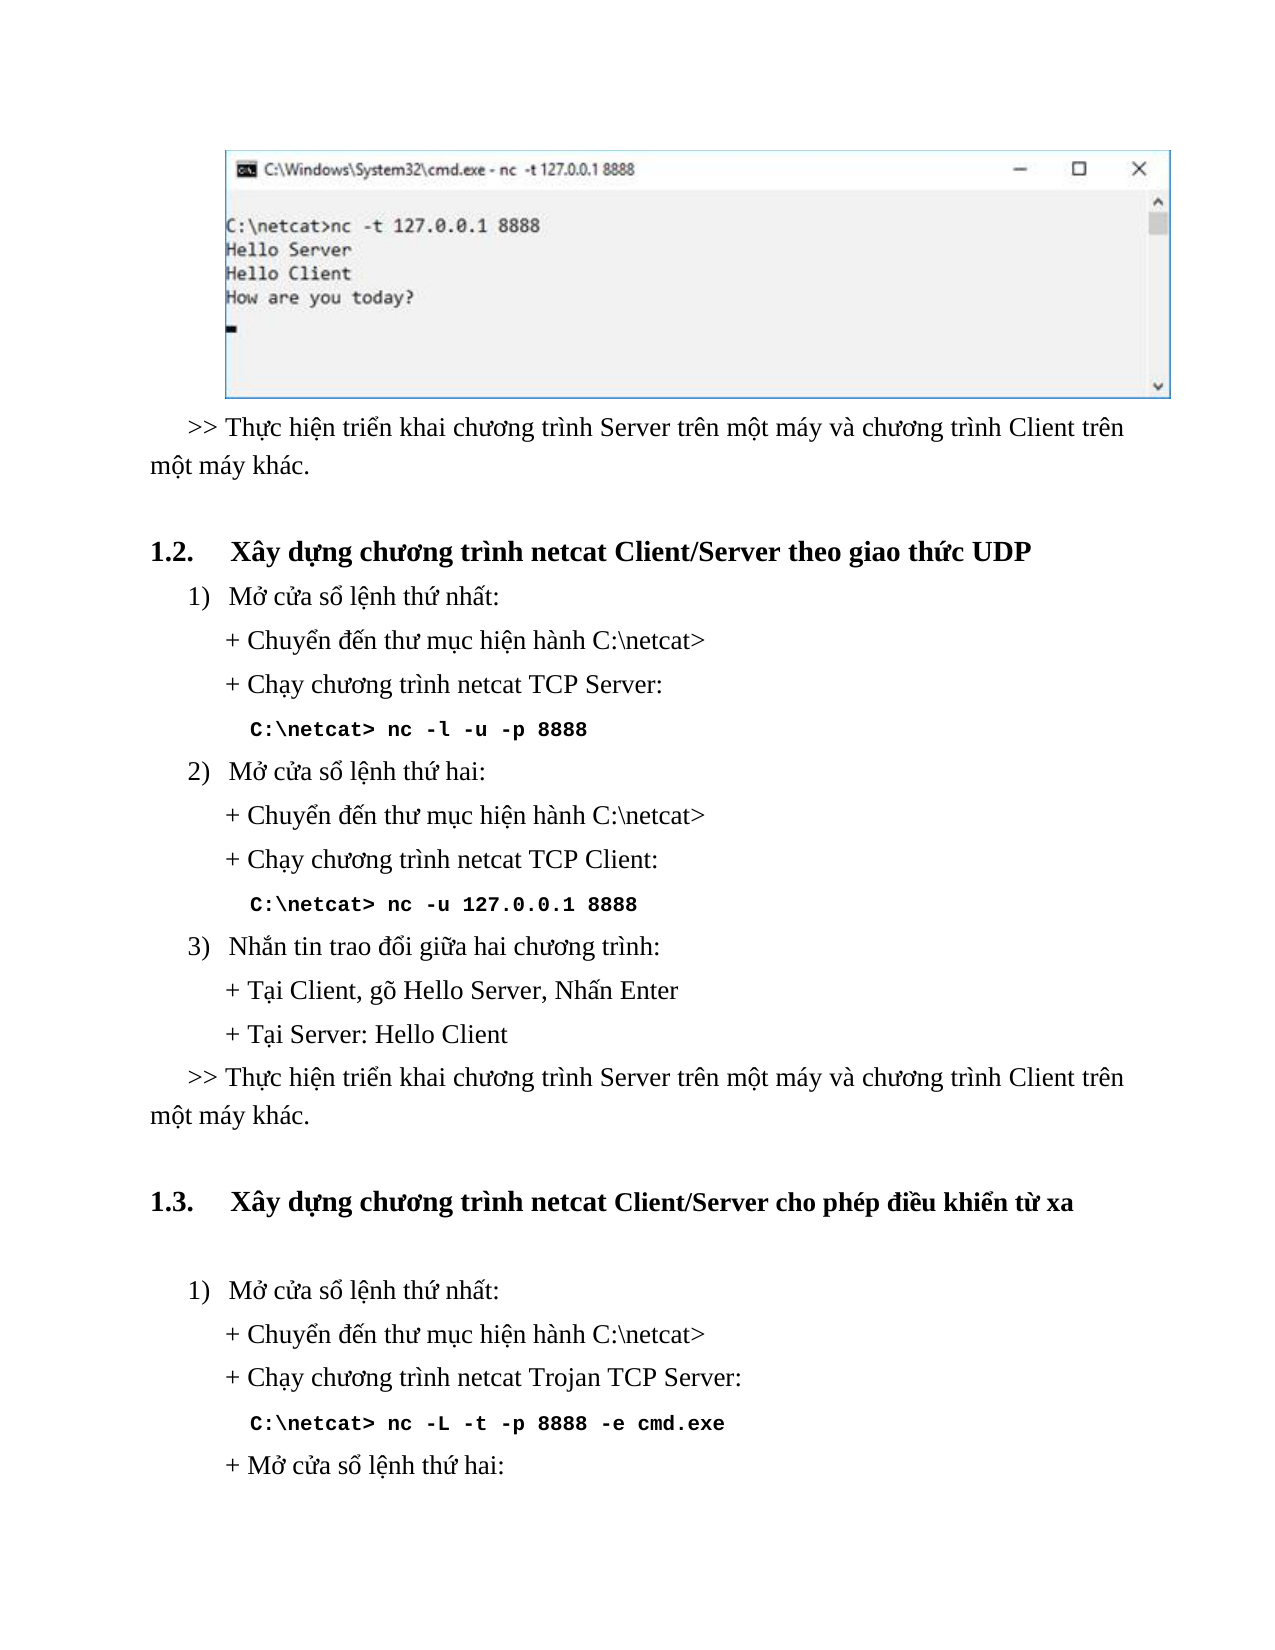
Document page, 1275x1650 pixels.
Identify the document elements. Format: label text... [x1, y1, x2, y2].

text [225, 1311, 1125, 1349]
text + Chạy chương trình netcat TCP Server: [225, 661, 1125, 699]
text 2) Mở cửa sổ lệnh thứ hai: [187, 749, 1125, 786]
text + Mở cửa sổ lệnh thứ hai: [225, 1443, 1125, 1480]
text 1) Mở cửa sổ lệnh thứ nhất: [187, 1268, 1125, 1305]
text + Chuyển đến thư mục hiện hành C:\netcat> [225, 618, 1125, 655]
text 1) Mở cửa sổ lệnh thứ nhất: [187, 574, 1125, 611]
text + Tại Client, gõ Hello Server, Nhấn Enter [225, 968, 1125, 1005]
text C:\netcat> nc -u 127.0.0.1 8888 [150, 880, 1125, 918]
picture [225, 150, 1171, 399]
text >> Thực hiện triển khai chương trình Server trên một máy và chương trình Client trên một máy khác. [150, 1055, 1125, 1130]
text 1.2. Xây dựng chương trình netcat Client/Server theo giao thức UDP [150, 530, 1125, 568]
text + Chạy chương trình netcat Trojan TCP Server: [225, 1355, 1125, 1393]
text C:\netcat> nc -L -t -p 8888 -e cmd.exe [225, 1399, 1125, 1436]
text + Chạy chương trình netcat TCP Client: [225, 836, 1125, 874]
text >> Thực hiện triển khai chương trình Server trên một máy và chương trình Client trên một máy khác. [150, 405, 1125, 480]
text C:\netcat> nc -l -u -p 8888 [150, 705, 1125, 743]
text 3) Nhắn tin trao đổi giữa hai chương trình: [187, 924, 1125, 961]
text + Tại Server: Hello Client [225, 1011, 1125, 1049]
text + Chuyển đến thư mục hiện hành C:\netcat> [225, 793, 1125, 830]
text 1.3. Xây dựng chương trình netcat Client/Server cho phép điều khiển từ xa [150, 1180, 1125, 1218]
